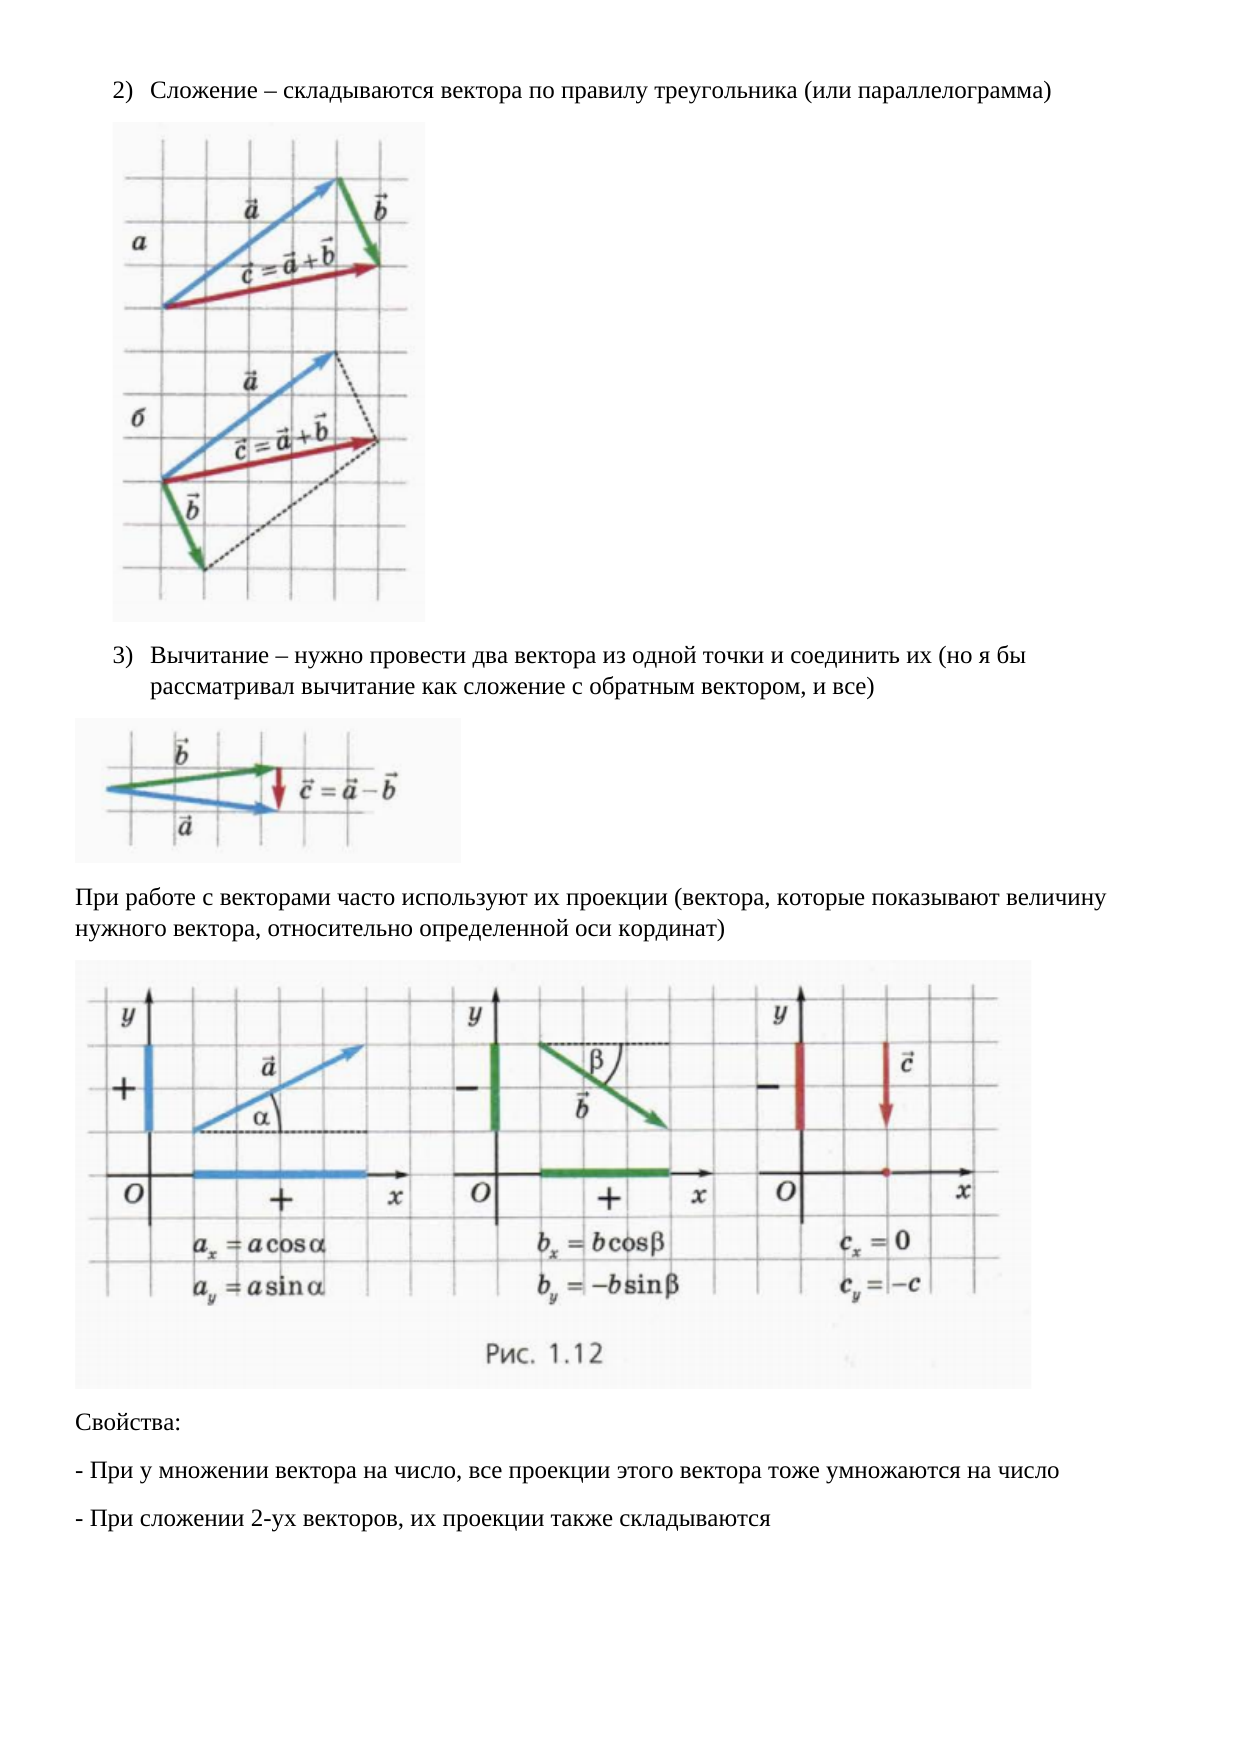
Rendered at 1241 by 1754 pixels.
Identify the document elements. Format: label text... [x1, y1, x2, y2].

picture [75, 960, 1032, 1389]
text - При сложении 2-ух векторов, их проекции также складываются [75, 1503, 1165, 1532]
picture [112, 122, 426, 622]
list Вычитание – нужно провести два вектора из одной точки и соединить их (но я бы рассматривал вычитание как сложение с обратным вектором, и все) [112, 640, 1165, 700]
list Сложение – складываются вектора по правилу треугольника (или параллелограмма) [112, 75, 1165, 104]
text При работе с векторами часто используют их проекции (вектора, которые показывают величину нужного вектора, относительно определенной оси кординат) [75, 882, 1165, 941]
picture [75, 718, 461, 863]
text - При у множении вектора на число, все проекции этого вектора тоже умножаются на число [75, 1455, 1165, 1484]
text Свойства: [75, 1407, 1165, 1436]
